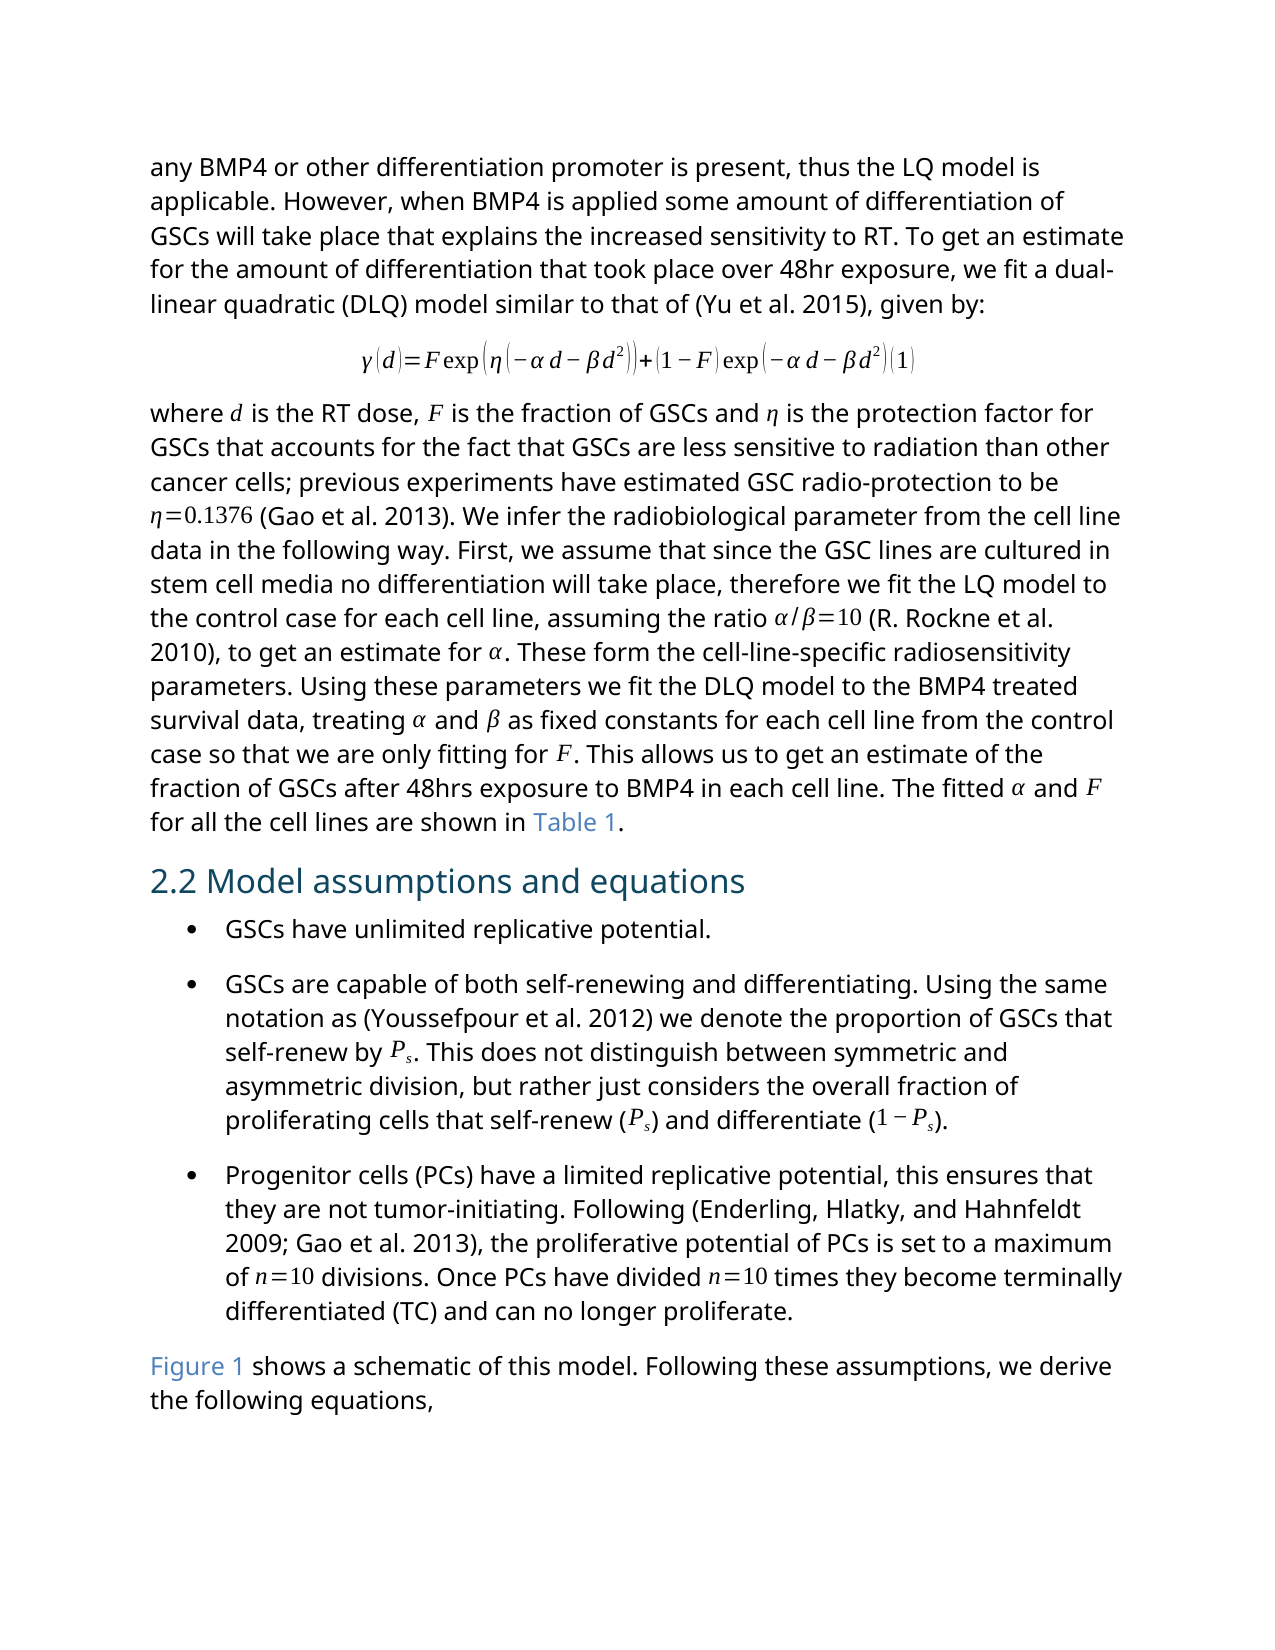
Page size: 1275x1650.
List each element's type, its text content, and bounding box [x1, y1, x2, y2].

subtitle 2.2 Model assumptions and equations [150, 858, 1125, 903]
list Progenitor cells (PCs) have a limited replicative potential, this ensures that they are not tumor-initiating. Following (Enderling, Hlatky, and Hahnfeldt 2009; Gao et al. 2013), the proliferative potential of PCs is set to a maximum of divisions. Once PCs have divided times they become terminally differentiated (TC) and can no longer proliferate. [187, 1157, 1125, 1328]
list GSCs have unlimited replicative potential. [187, 911, 1125, 945]
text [150, 150, 1125, 320]
list GSCs are capable of both self-renewing and differentiating. Using the same notation as (Youssefpour et al. 2012) we denote the proportion of GSCs that self-renew by . This does not distinguish between symmetric and asymmetric division, but rather just considers the overall fraction of proliferating cells that self-renew () and differentiate (). [187, 966, 1125, 1137]
text where is the RT dose, is the fraction of GSCs and is the protection factor for GSCs that accounts for the fact that GSCs are less sensitive to radiation than other cancer cells; previous experiments have estimated GSC radio-protection to be (Gao et al. 2013). We infer the radiobiological parameter from the cell line data in the following way. First, we assume that since the GSC lines are cultured in stem cell media no differentiation will take place, therefore we fit the LQ model to the control case for each cell line, assuming the ratio (R. Rockne et al. 2010), to get an estimate for . These form the cell-line-specific radiosensitivity parameters. Using these parameters we fit the DLQ model to the BMP4 treated survival data, treating and as fixed constants for each cell line from the control case so that we are only fitting for . This allows us to get an estimate of the fraction of GSCs after 48hrs exposure to BMP4 in each cell line. The fitted and for all the cell lines are shown in Table 1. [150, 396, 1125, 839]
text Figure 1 shows a schematic of this model. Following these assumptions, we derive the following equations, [150, 1348, 1125, 1417]
